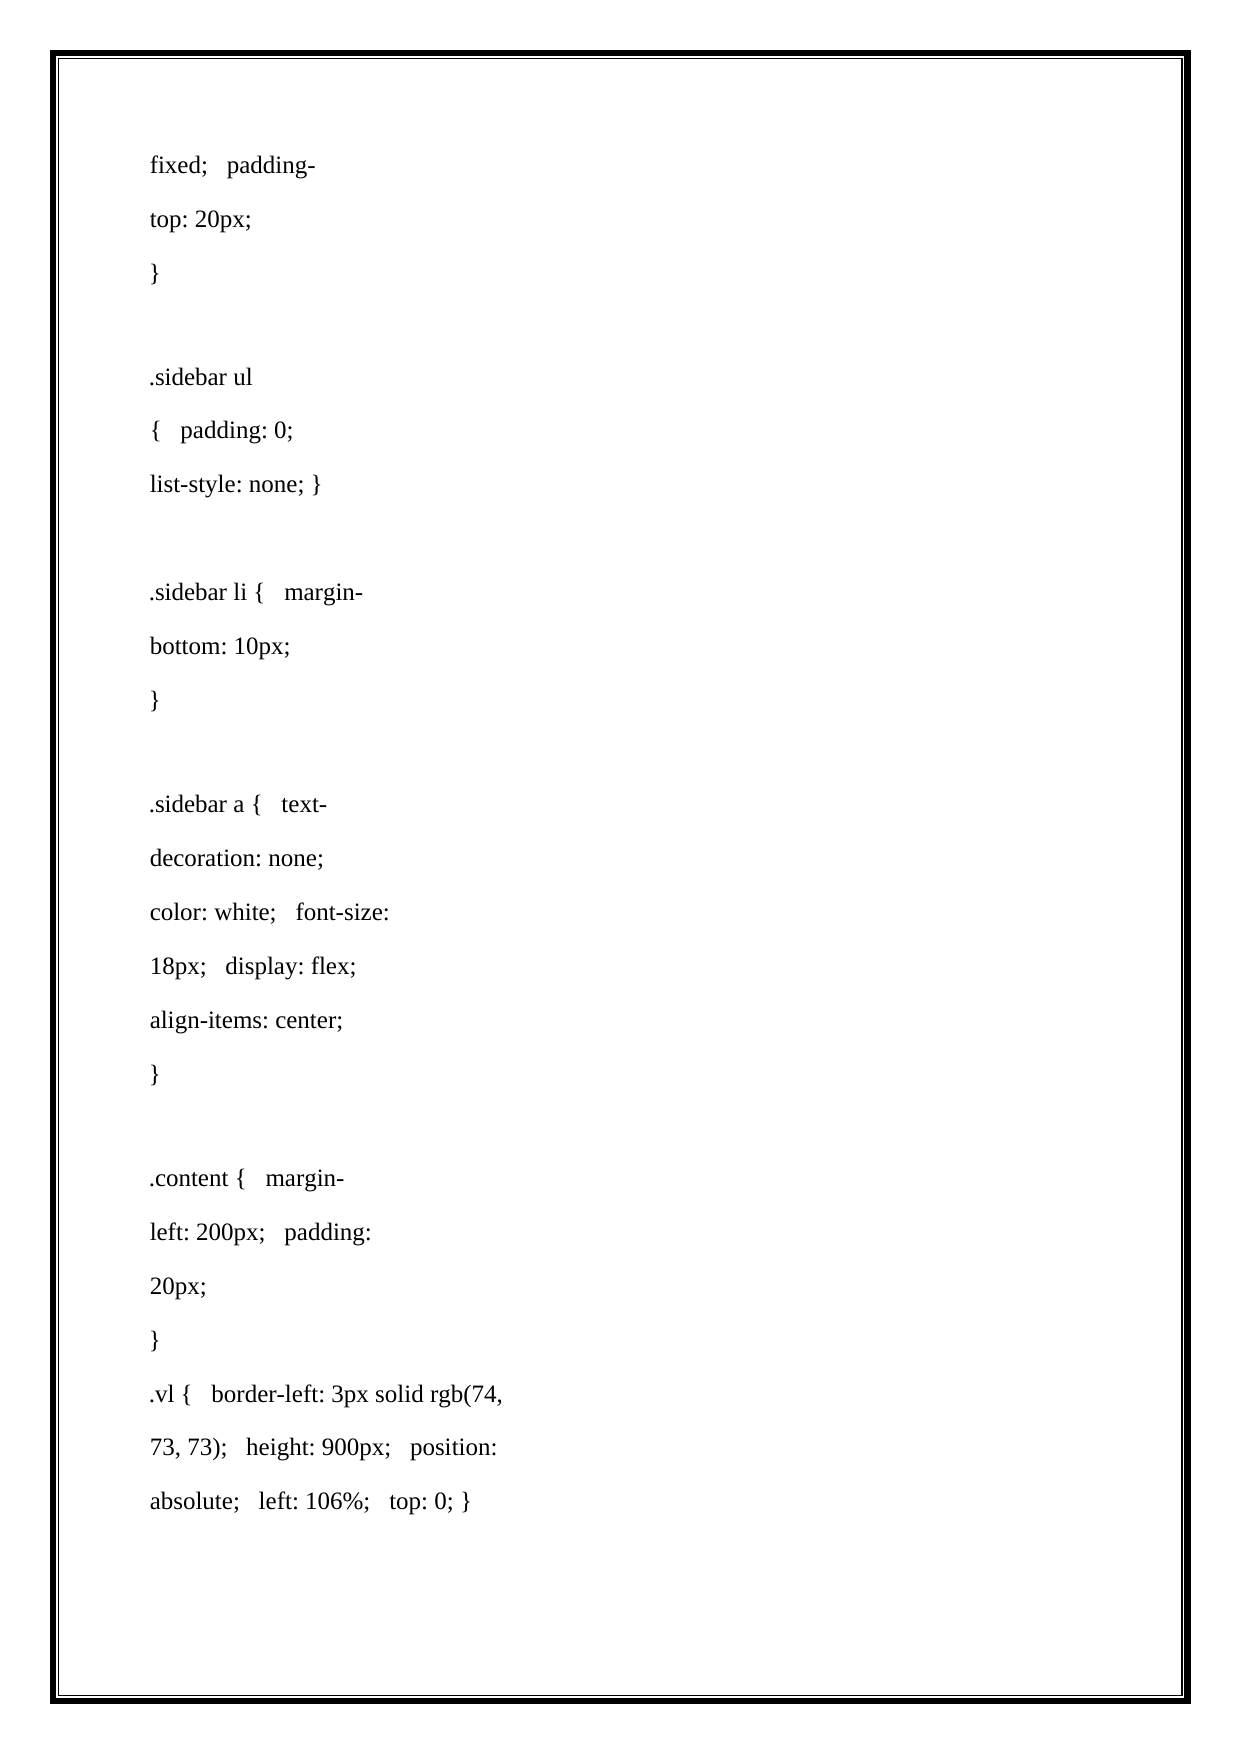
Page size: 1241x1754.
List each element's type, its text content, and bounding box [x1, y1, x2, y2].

text } [148, 1059, 1088, 1087]
text .sidebar li { margin-bottom: 10px; [148, 577, 429, 659]
text .vl { border-left: 3px solid rgb(74, 73, 73); height: 900px; position: absolute; left: 106%; top: 0; } [148, 1379, 537, 1515]
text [148, 150, 353, 233]
text .content { margin-left: 200px; padding: 20px; [148, 1163, 373, 1299]
text .sidebar ul { padding: 0; list-style: none; } [148, 362, 336, 498]
text } [148, 685, 1088, 713]
text .sidebar a { text-decoration: none; color: white; font-size: 18px; display: flex; align-items: center; [148, 789, 390, 1033]
text } [148, 258, 1088, 287]
text } [148, 1325, 1088, 1353]
